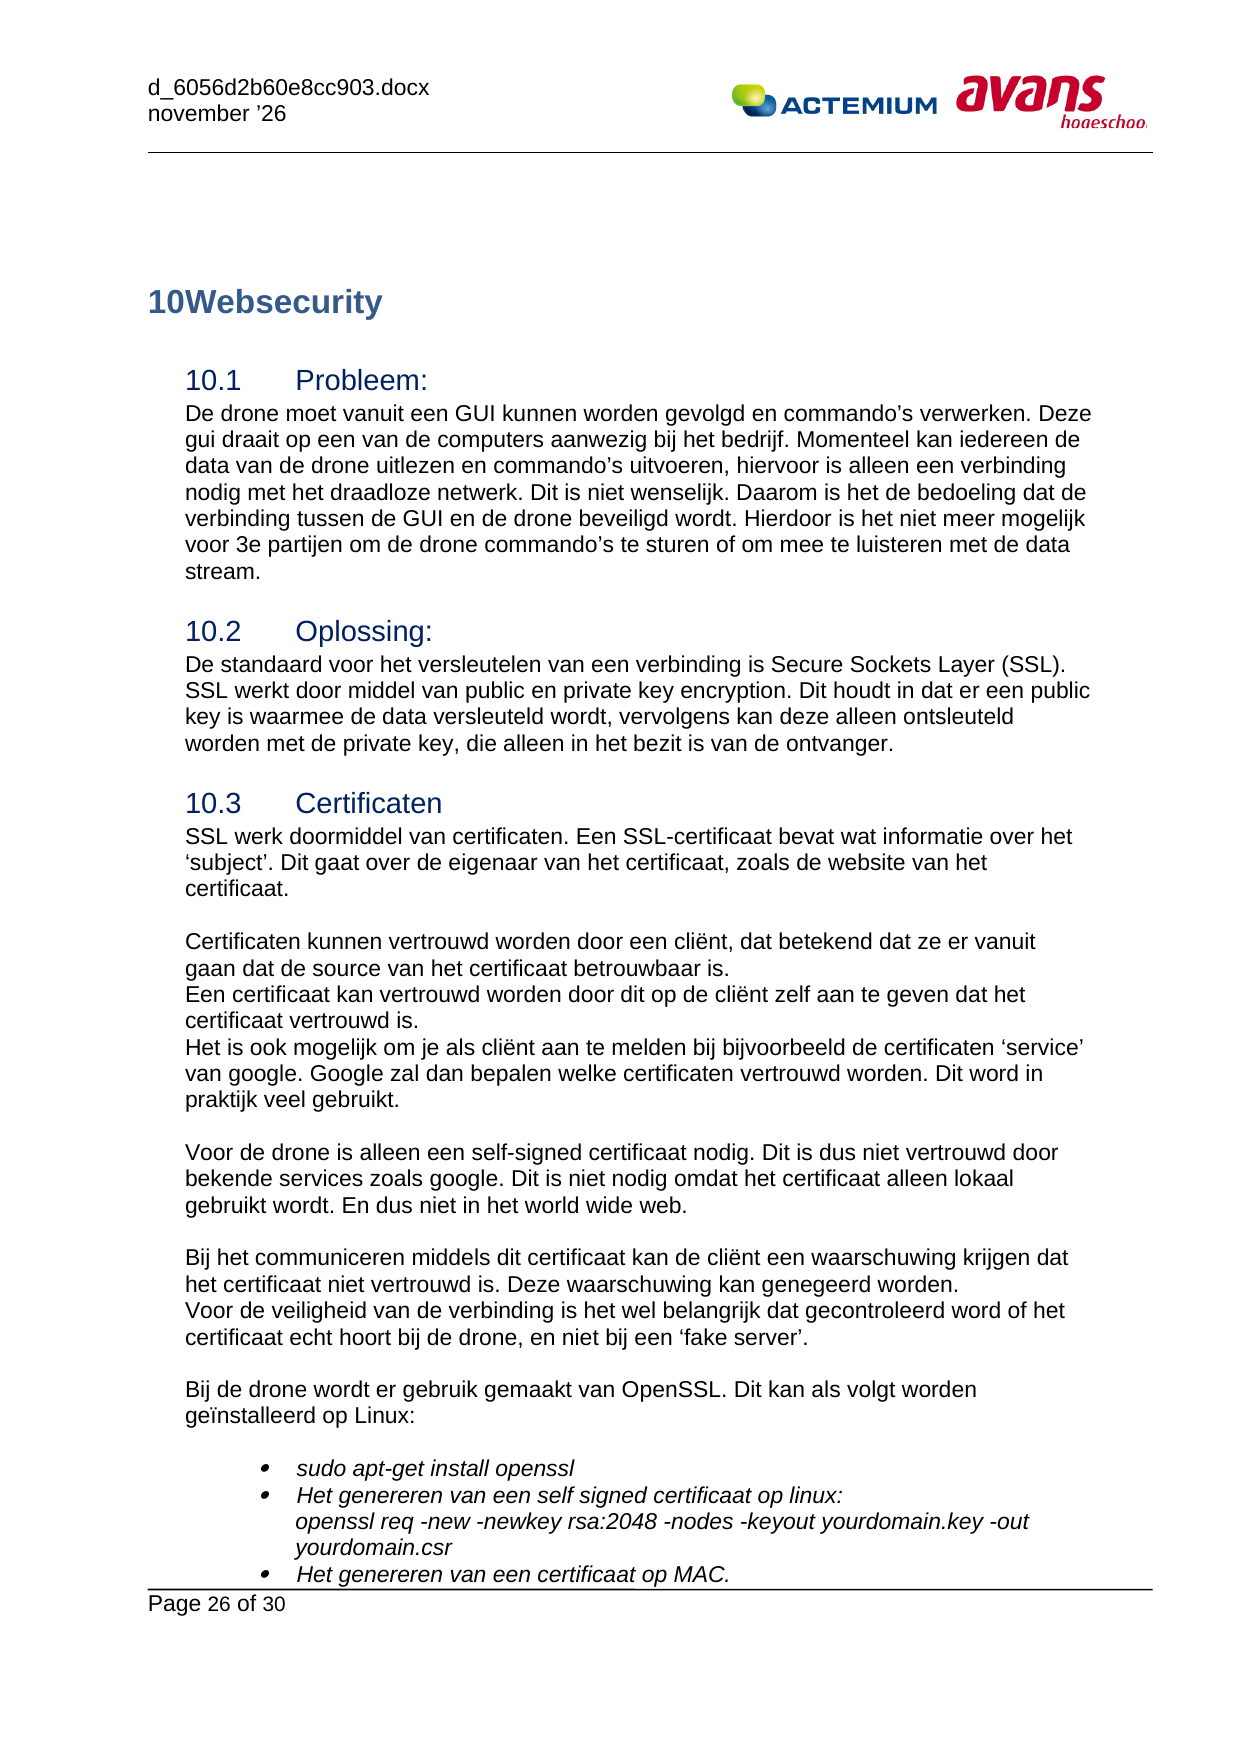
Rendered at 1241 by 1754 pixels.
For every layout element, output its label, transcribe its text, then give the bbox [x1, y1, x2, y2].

text Voor de veiligheid van de verbinding is het wel belangrijk dat gecontroleerd word of het certificaat echt hoort bij de drone, en niet bij een ‘fake server’. [185, 1297, 1093, 1350]
text Een certificaat kan vertrouwd worden door dit op de cliënt zelf aan te geven dat het certificaat vertrouwd is. [185, 981, 1093, 1033]
text De standaard voor het versleutelen van een verbinding is Secure Sockets Layer (SSL). SSL werkt door middel van public en private key encryption. Dit houdt in dat er een public key is waarmee de data versleuteld wordt, vervolgens kan deze alleen ontsleuteld worden met de private key, die alleen in het bezit is van de ontvanger. [185, 651, 1093, 756]
text SSL werk doormiddel van certificaten. Een SSL-certificaat bevat wat informatie over het ‘subject’. Dit gaat over de eigenaar van het certificaat, zoals de website van het certificaat. [185, 823, 1093, 902]
picture [956, 75, 1147, 129]
subtitle Oplossing: [185, 614, 1093, 648]
text Bij het communiceren middels dit certificaat kan de cliënt een waarschuwing krijgen dat het certificaat niet vertrouwd is. Deze waarschuwing kan genegeerd worden. [185, 1244, 1093, 1297]
text Het is ook mogelijk om je als cliënt aan te melden bij bijvoorbeeld de certificaten ‘service’ van google. Google zal dan bepalen welke certificaten vertrouwd worden. Dit word in praktijk veel gebruikt. [185, 1033, 1093, 1113]
text De drone moet vanuit een GUI kunnen worden gevolgd en commando’s verwerken. Deze gui draait op een van de computers aanwezig bij het bedrijf. Momenteel kan iedereen de data van de drone uitlezen en commando’s uitvoeren, hiervoor is alleen een verbinding nodig met het draadloze netwerk. Dit is niet wenselijk. Daarom is het de bedoeling dat de verbinding tussen de GUI en de drone beveiligd wordt. Hierdoor is het niet meer mogelijk voor 3e partijen om de drone commando’s te sturen of om mee te luisteren met de data stream. [185, 399, 1093, 584]
text openssl req -new -newkey rsa:2048 -nodes -keyout yourdomain.key -out yourdomain.csr [295, 1508, 1093, 1561]
subtitle Websecurity [148, 282, 1093, 320]
text Certificaten kunnen vertrouwd worden door een cliënt, dat betekend dat ze er vanuit gaan dat de source van het certificaat betrouwbaar is. [185, 928, 1093, 981]
list Het genereren van een self signed certificaat op linux: [259, 1482, 1093, 1508]
subtitle Probleem: [185, 363, 1093, 397]
picture [723, 76, 949, 127]
list Het genereren van een certificaat op MAC. [259, 1561, 1093, 1587]
text Voor de drone is alleen een self-signed certificaat nodig. Dit is dus niet vertrouwd door bekende services zoals google. Dit is niet nodig omdat het certificaat alleen lokaal gebruikt wordt. En dus niet in het world wide web. [185, 1139, 1093, 1218]
list sudo apt-get install openssl [259, 1455, 1093, 1482]
subtitle Certificaten [185, 787, 1093, 820]
text Bij de drone wordt er gebruik gemaakt van OpenSSL. Dit kan als volgt worden geïnstalleerd op Linux: [185, 1376, 1093, 1429]
